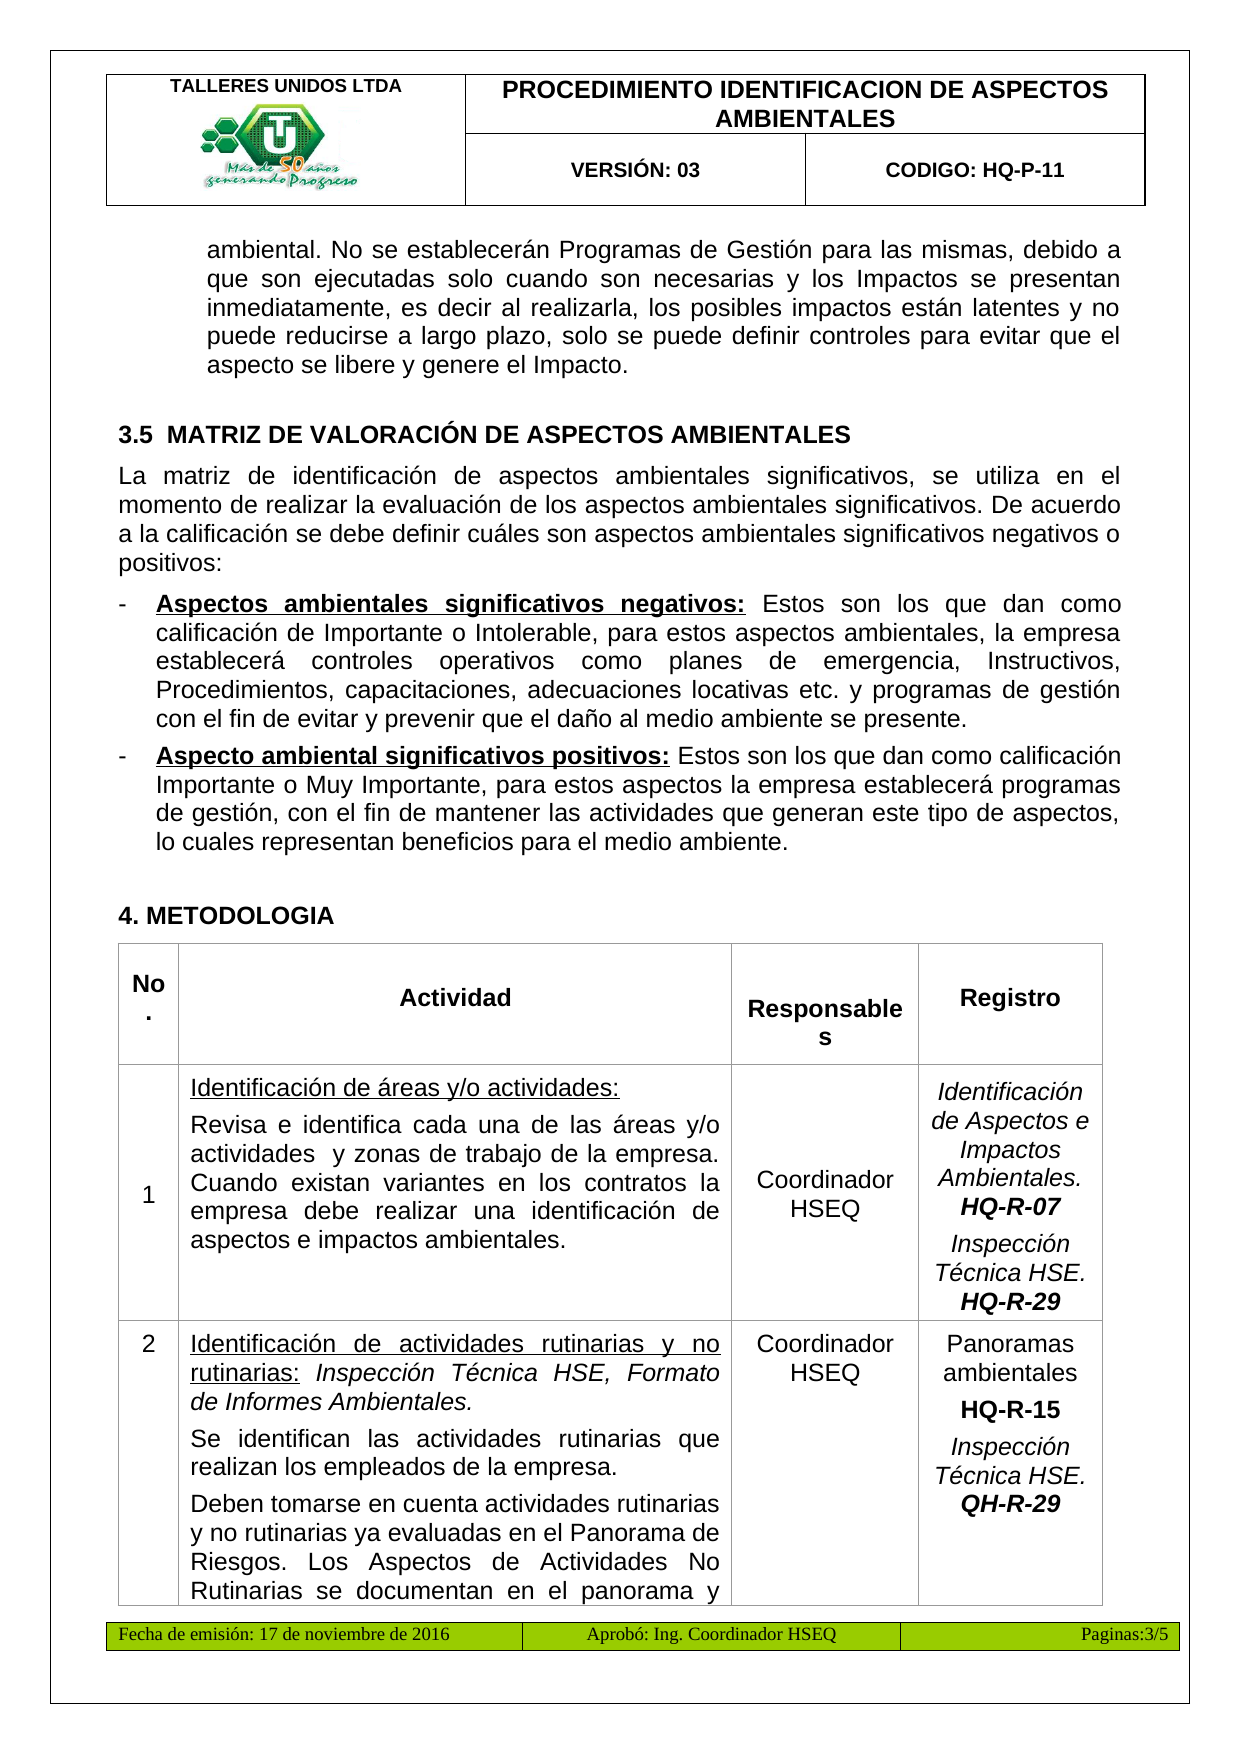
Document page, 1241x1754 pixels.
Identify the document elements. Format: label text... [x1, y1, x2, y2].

table_cell Coordinador HSEQ [732, 1321, 918, 1604]
list Aspectos ambientales significativos negativos: Estos son los que dan como calificación de Importante o Intolerable, para estos aspectos ambientales, la empresa establecerá controles operativos como planes de emergencia, Instructivos, Procedimientos, capacitaciones, adecuaciones locativas etc. y programas de gestión con el fin de evitar y prevenir que el daño al medio ambiente se presente. [118, 589, 1122, 733]
table_cell Identificación de Aspectos e Impactos Ambientales. HQ-R-07 Inspección Técnica HSE. HQ-R-29 [919, 1065, 1102, 1320]
text 4. METODOLOGIA [118, 901, 1122, 930]
table_header No. [119, 944, 178, 1064]
table_cell 2 [119, 1321, 178, 1604]
text 3.5 MATRIZ DE VALORACIÓN DE ASPECTOS AMBIENTALES [118, 420, 1122, 449]
table_header Responsables [732, 944, 918, 1064]
table_cell Coordinador HSEQ [732, 1065, 918, 1320]
table_header Actividad [179, 944, 731, 1064]
table_header Registro [919, 944, 1102, 1064]
picture [200, 102, 361, 191]
list Aspecto ambiental significativos positivos: Estos son los que dan como calificación Importante o Muy Importante, para estos aspectos la empresa establecerá programas de gestión, con el fin de mantener las actividades que generan este tipo de aspectos, lo cuales representan beneficios para el medio ambiente. [118, 741, 1122, 856]
table_cell Identificación de áreas y/o actividades: Revisa e identifica cada una de las áreas y/o actividades y zonas de trabajo de la empresa. Cuando existan variantes en los contratos la empresa debe realizar una identificación de aspectos e impactos ambientales. [179, 1065, 731, 1320]
table_cell Panoramas ambientales HQ-R-15 Inspección Técnica HSE. QH-R-29 [919, 1321, 1102, 1604]
table_cell 1 [119, 1065, 178, 1320]
text La matriz de identificación de aspectos ambientales significativos, se utiliza en el momento de realizar la evaluación de los aspectos ambientales significativos. De acuerdo a la calificación se debe definir cuáles son aspectos ambientales significativos negativos o positivos: [118, 461, 1122, 576]
